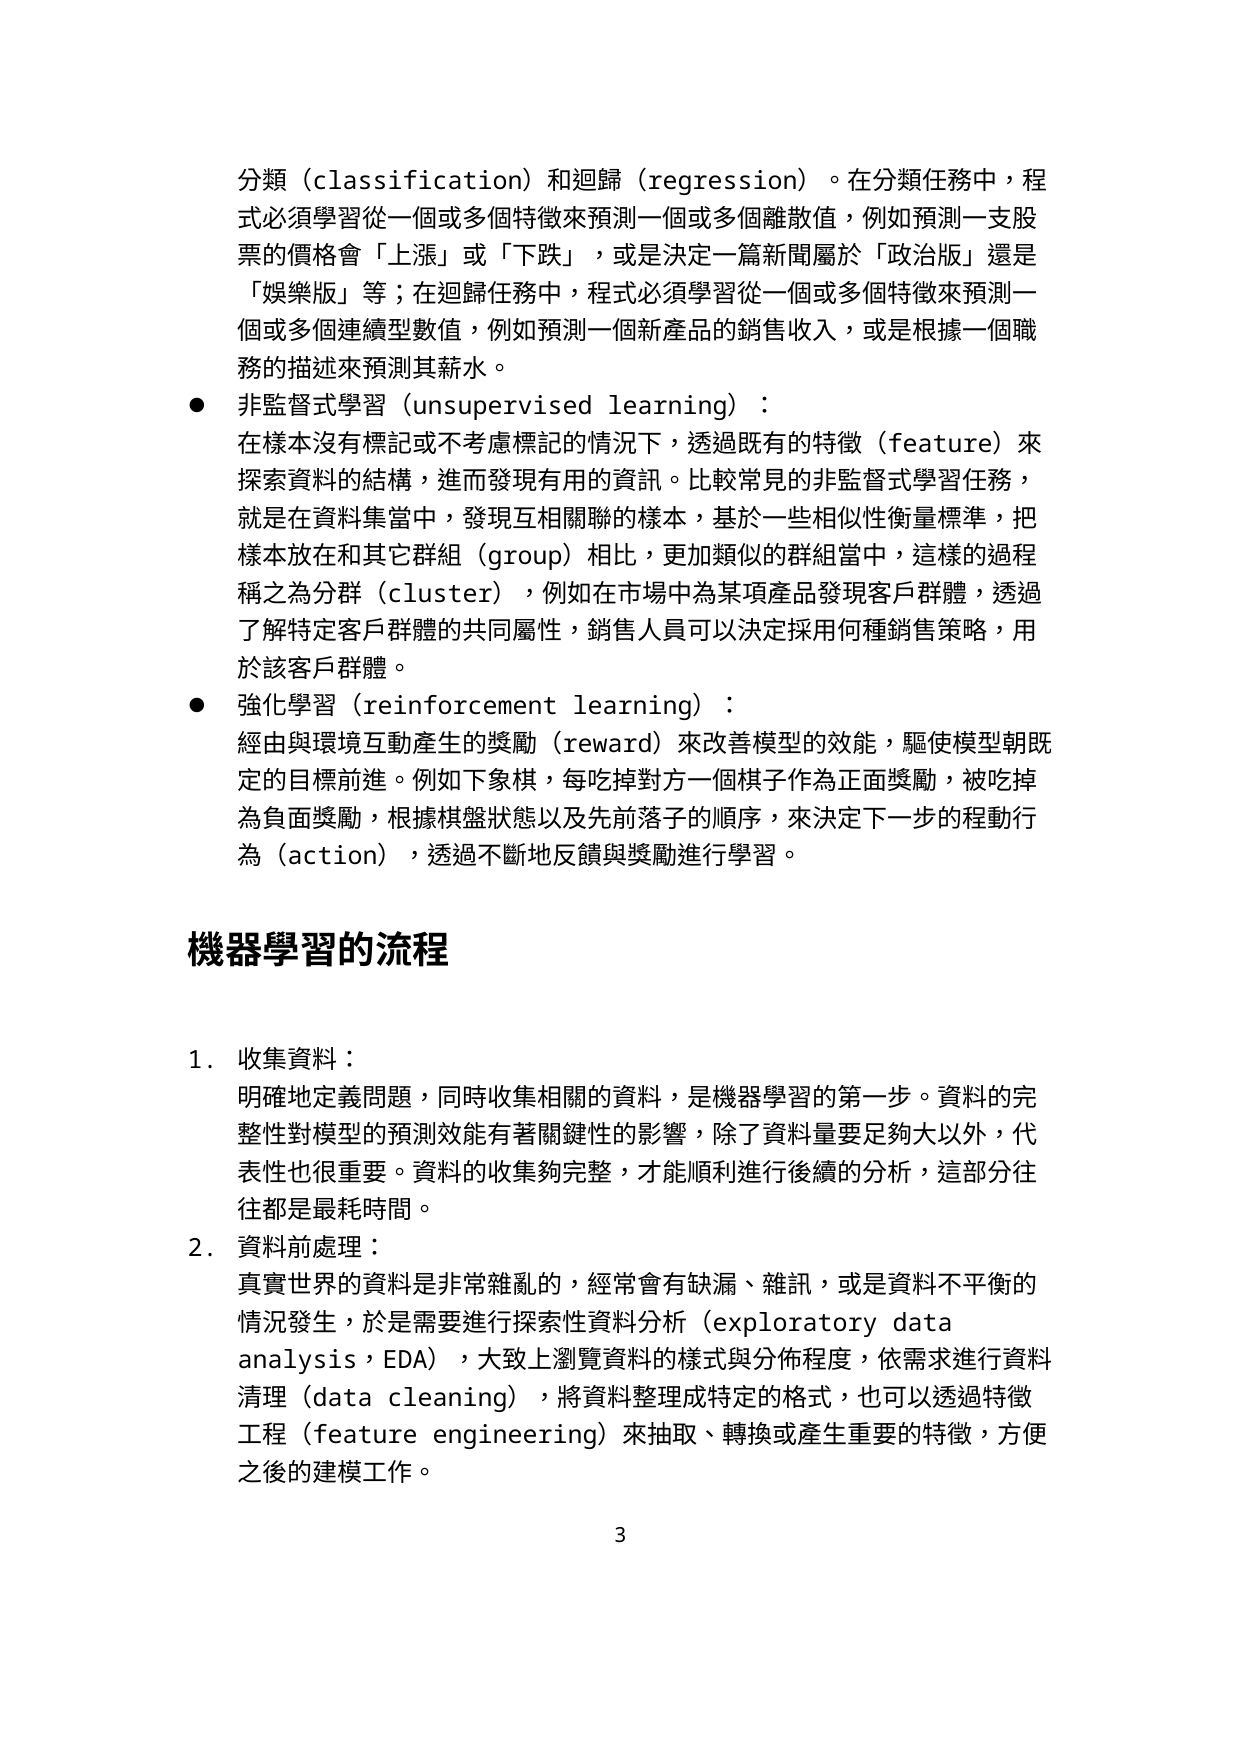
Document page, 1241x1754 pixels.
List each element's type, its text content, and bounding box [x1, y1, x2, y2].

subtitle 機器學習的流程 [187, 910, 1053, 985]
list 非監督式學習（unsupervised learning）： 在樣本沒有標記或不考慮標記的情況下，透過既有的特徵（feature）來探索資料的結構，進而發現有用的資訊。比較常見的非監督式學習任務，就是在資料集當中，發現互相關聯的樣本，基於一些相似性衡量標準，把樣本放在和其它群組（group）相比，更加類似的群組當中，這樣的過程稱之為分群（cluster），例如在市場中為某項產品發現客戶群體，透過了解特定客戶群體的共同屬性，銷售人員可以決定採用何種銷售策略，用於該客戶群體。 [187, 385, 1053, 685]
list 收集資料： 明確地定義問題，同時收集相關的資料，是機器學習的第一步。資料的完整性對模型的預測效能有著關鍵性的影響，除了資料量要足夠大以外，代表性也很重要。資料的收集夠完整，才能順利進行後續的分析，這部分往往都是最耗時間。 [187, 1039, 1053, 1227]
list 資料前處理： 真實世界的資料是非常雜亂的，經常會有缺漏、雜訊，或是資料不平衡的情況發生，於是需要進行探索性資料分析（exploratory data analysis，EDA），大致上瀏覽資料的樣式與分佈程度，依需求進行資料清理（data cleaning），將資料整理成特定的格式，也可以透過特徵工程（feature engineering）來抽取、轉換或產生重要的特徵，方便之後的建模工作。 [187, 1227, 1053, 1489]
list 強化學習（reinforcement learning）： 經由與環境互動產生的獎勵（reward）來改善模型的效能，驅使模型朝既定的目標前進。例如下象棋，每吃掉對方一個棋子作為正面獎勵，被吃掉為負面獎勵，根據棋盤狀態以及先前落子的順序，來決定下一步的程動行為（action），透過不斷地反饋與獎勵進行學習。 [187, 685, 1053, 872]
